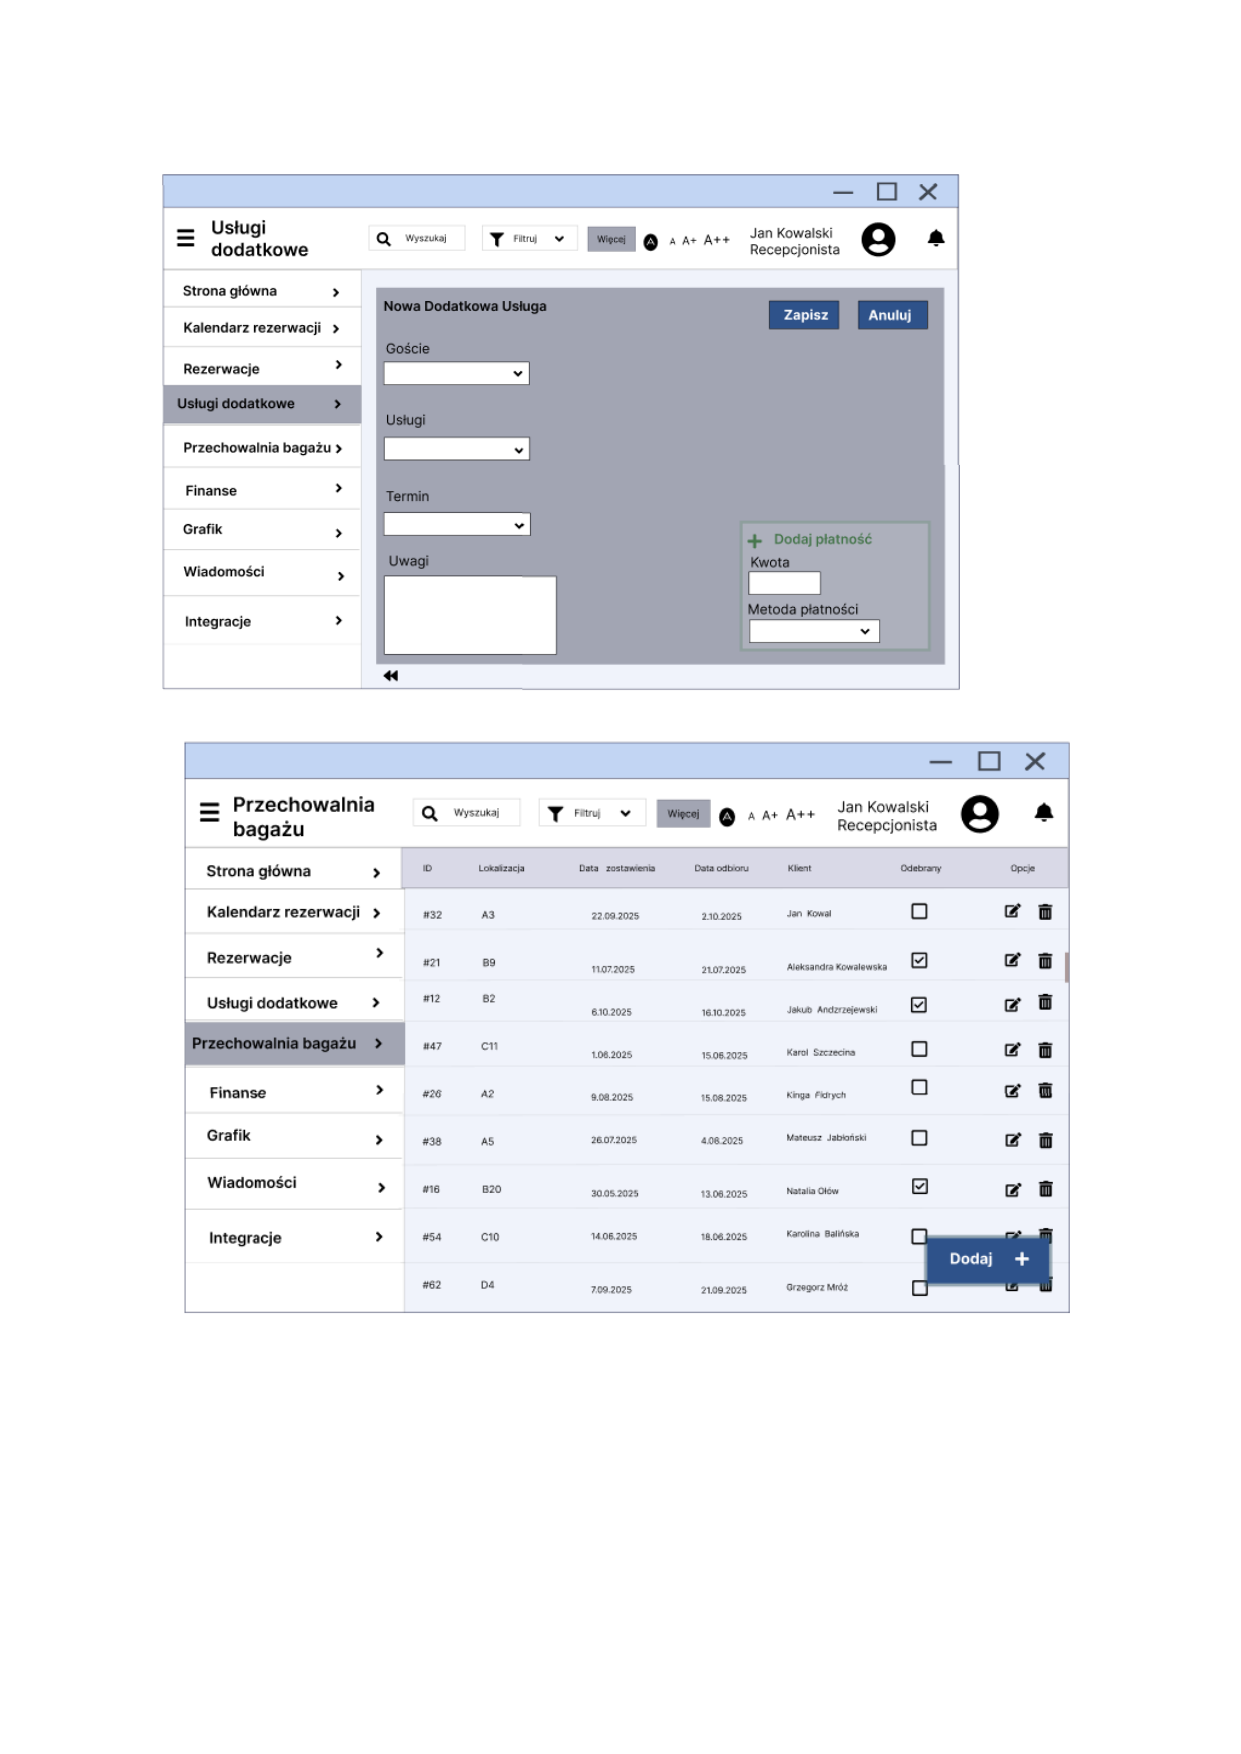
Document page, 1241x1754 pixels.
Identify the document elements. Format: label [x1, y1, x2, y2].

picture [147, 722, 1093, 1324]
picture [147, 147, 1093, 701]
